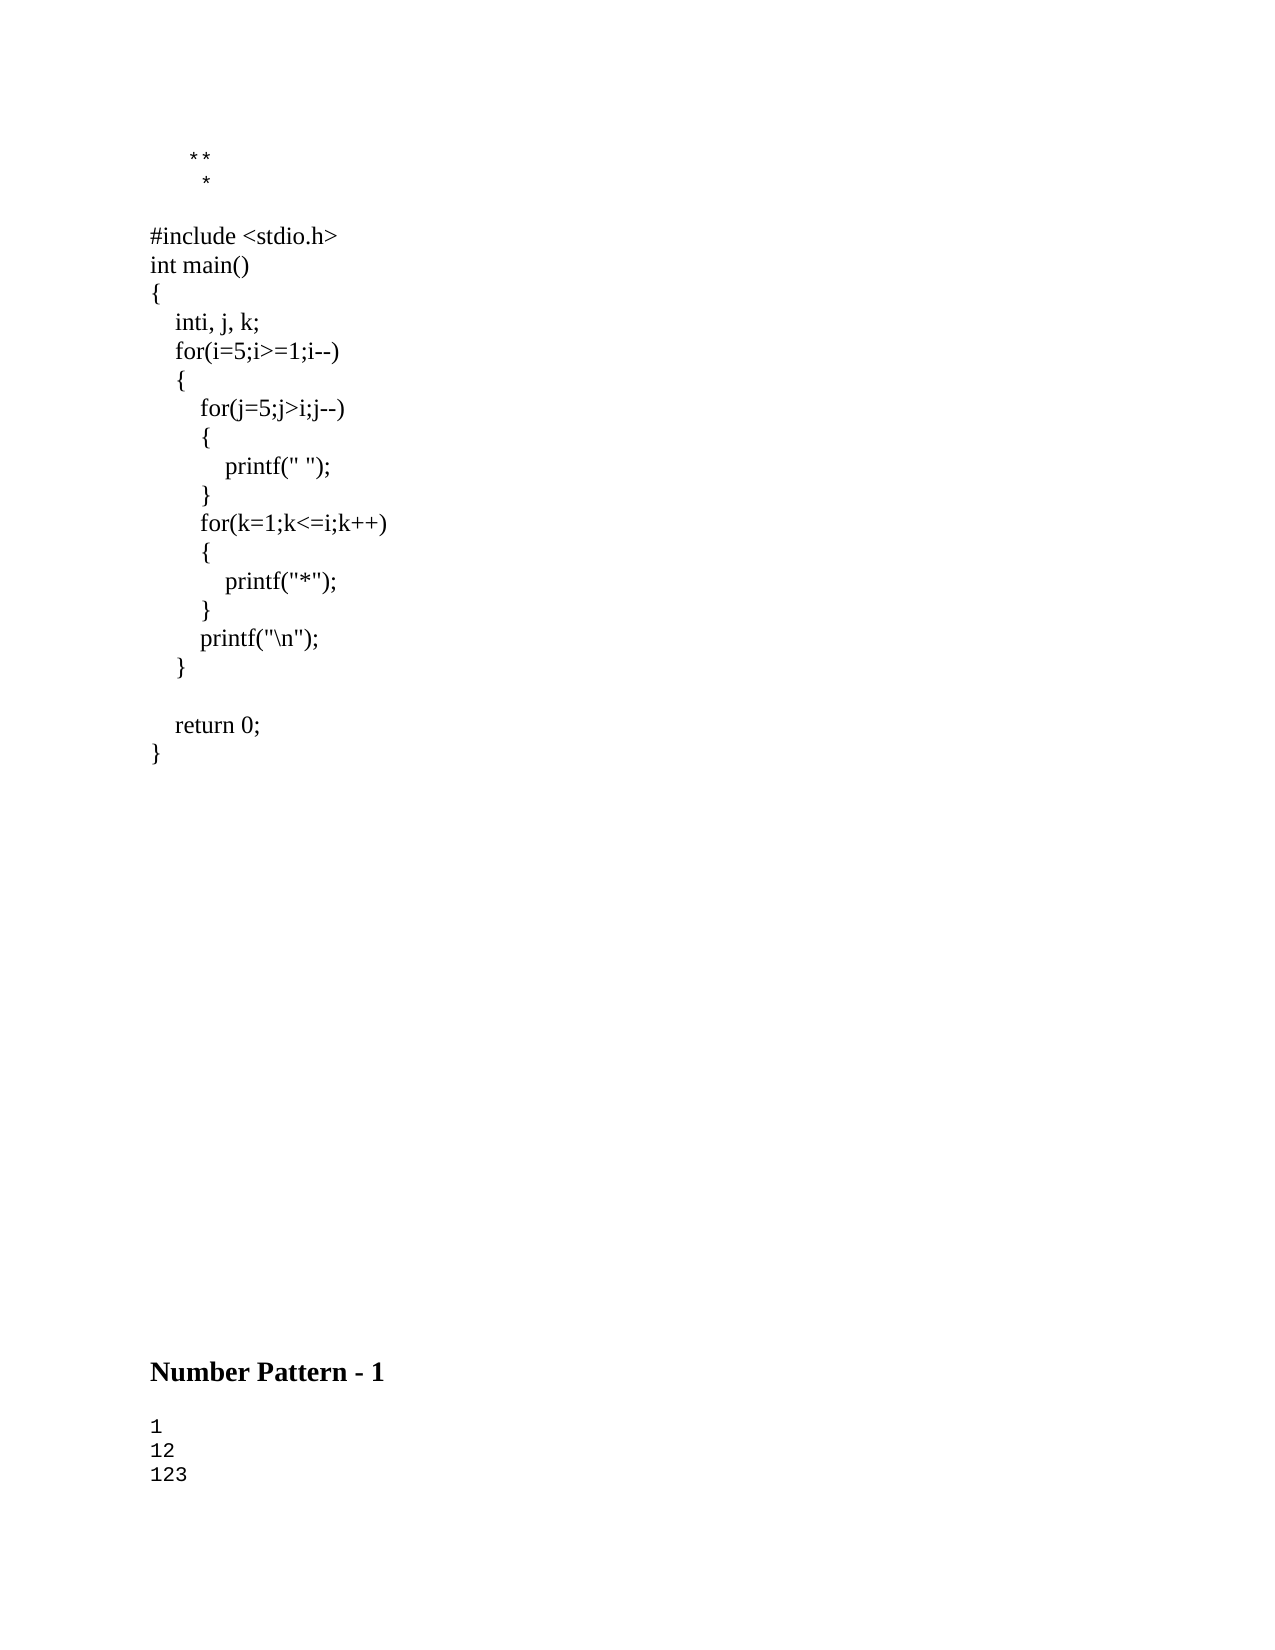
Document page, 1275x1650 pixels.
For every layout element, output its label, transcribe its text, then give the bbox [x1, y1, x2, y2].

text 123 [150, 1464, 1125, 1487]
text 12 [150, 1440, 1125, 1464]
text Number Pattern - 1 [150, 1355, 1125, 1387]
text 1 [150, 1416, 1125, 1440]
text ** [150, 150, 1125, 174]
text #include <stdio.h> int main() { inti, j, k; for(i=5;i>=1;i--) { for(j=5;j>i;j--) { printf(" "); } for(k=1;k<=i;k++) { printf("*"); } printf("\n"); } return 0; } [150, 221, 1125, 767]
text * [150, 174, 1125, 197]
